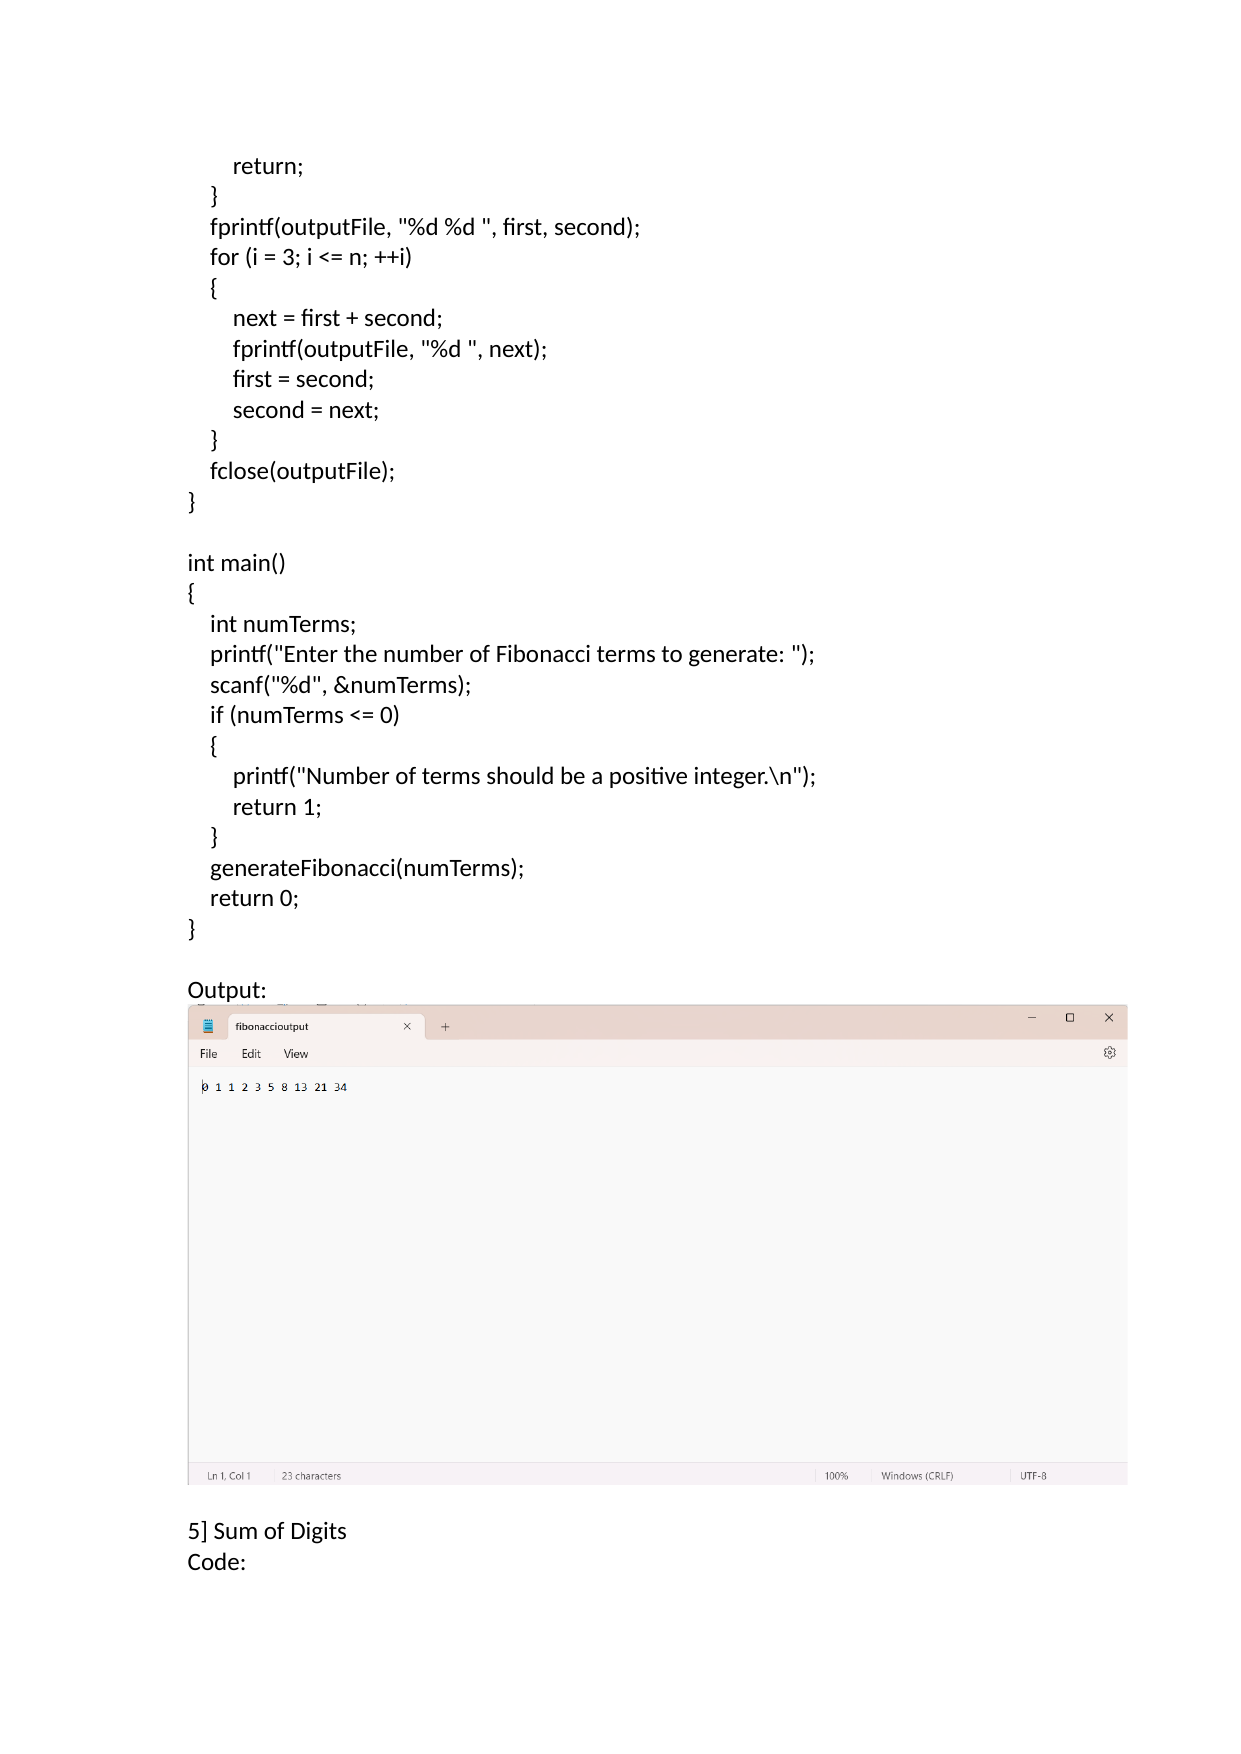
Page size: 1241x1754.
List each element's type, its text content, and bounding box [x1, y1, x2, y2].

text generateFibonacci(numTerms); [187, 852, 1090, 882]
text fprintf(outputFile, "%d ", next); [187, 333, 1090, 364]
text scanf("%d", &numTerms); [187, 669, 1090, 699]
text return 0; [187, 882, 1090, 913]
text Code: [187, 1546, 1090, 1576]
text first = second; [187, 364, 1090, 394]
text next = first + second; [187, 303, 1090, 333]
text return; [187, 150, 1090, 181]
text printf("Enter the number of Fibonacci terms to generate: "); [187, 638, 1090, 669]
text fprintf(outputFile, "%d %d ", first, second); [187, 211, 1090, 242]
text if (numTerms <= 0) [187, 699, 1090, 730]
text printf("Number of terms should be a positive integer.\n"); [187, 760, 1090, 791]
text } [187, 425, 1090, 455]
text } [187, 913, 1090, 943]
text second = next; [187, 394, 1090, 425]
picture [187, 1004, 1128, 1485]
text { [187, 272, 1090, 303]
text } [187, 821, 1090, 852]
text Output: [187, 974, 1090, 1004]
text for (i = 3; i <= n; ++i) [187, 242, 1090, 272]
text } [187, 486, 1090, 516]
text } [187, 181, 1090, 211]
text int main() [187, 547, 1090, 577]
text int numTerms; [187, 608, 1090, 638]
text return 1; [187, 791, 1090, 821]
text { [187, 577, 1090, 608]
text fclose(outputFile); [187, 455, 1090, 486]
text { [187, 730, 1090, 760]
text 5] Sum of Digits [187, 1515, 1090, 1546]
